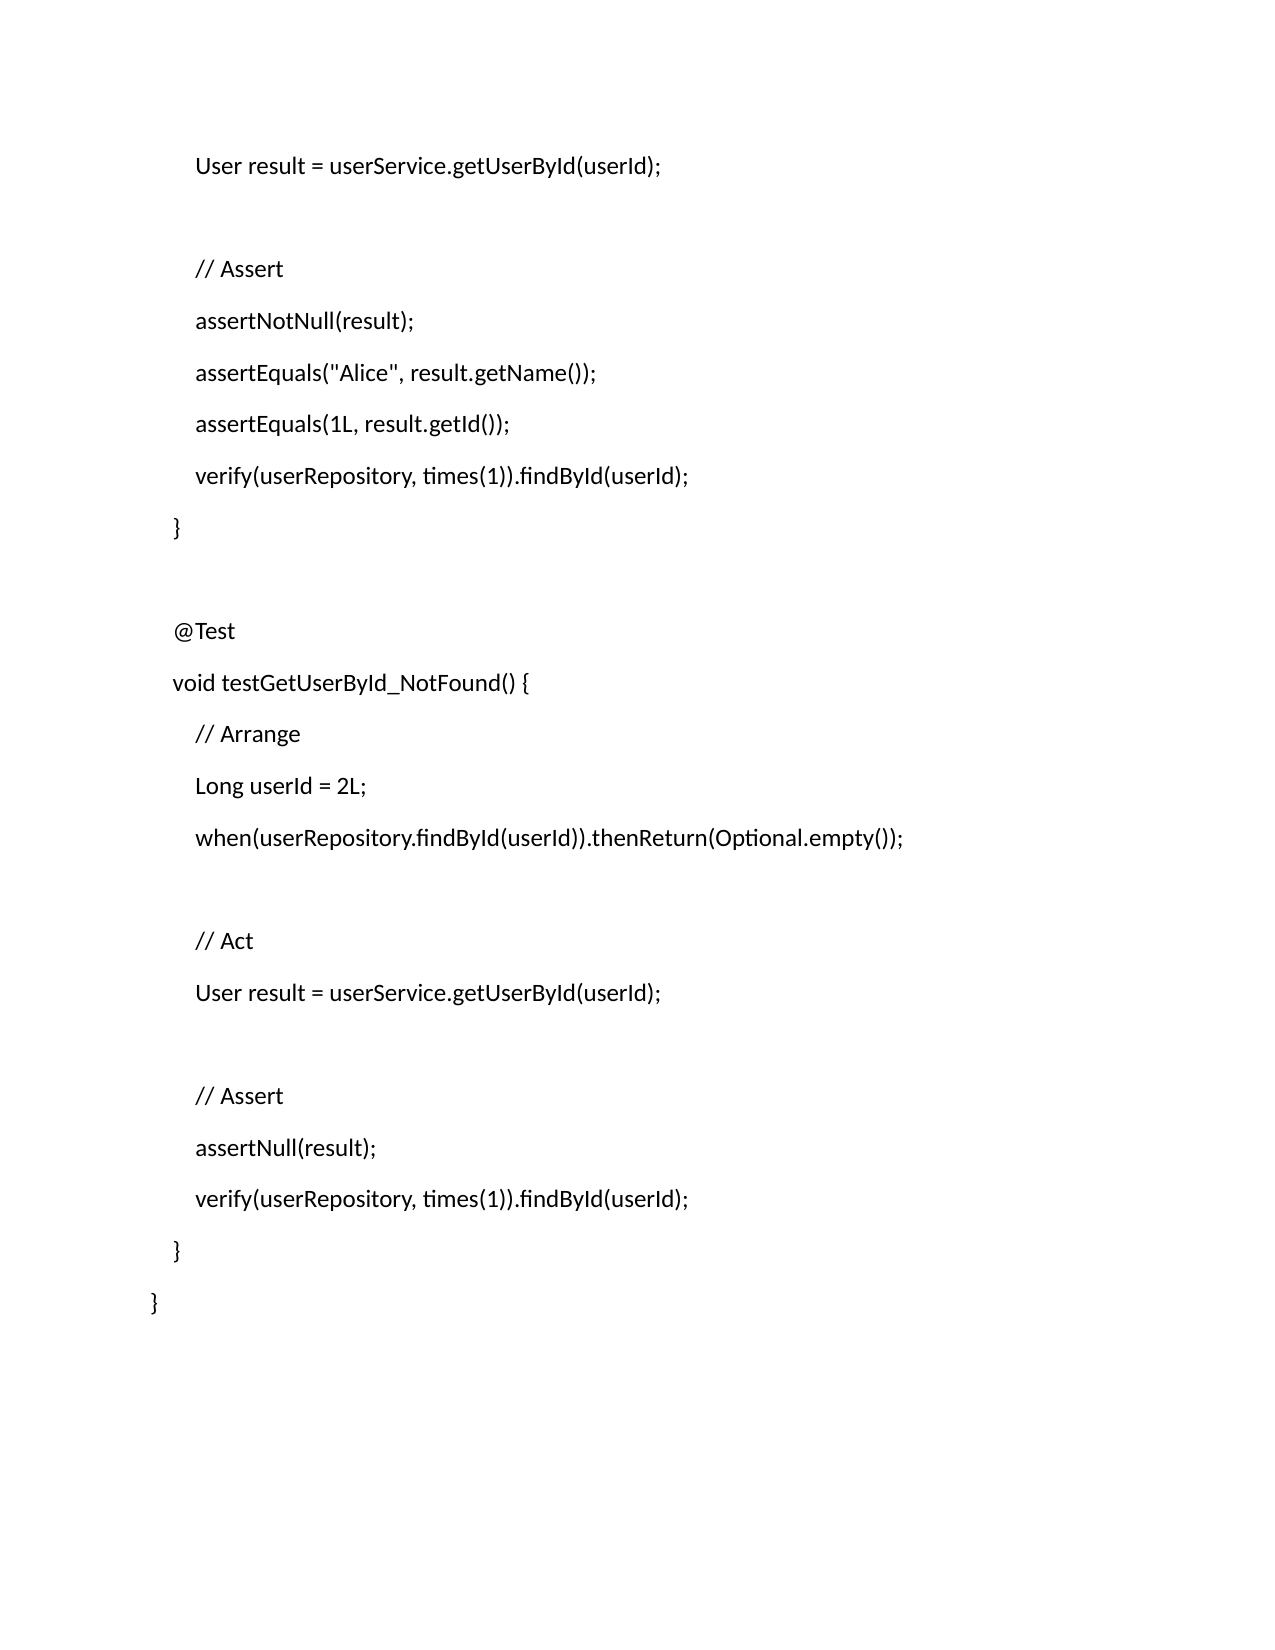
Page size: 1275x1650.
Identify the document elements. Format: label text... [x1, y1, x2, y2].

text User result = userService.getUserById(userId); [150, 150, 1125, 181]
text // Arrange [150, 718, 1125, 749]
text // Assert [150, 1080, 1125, 1111]
text } [150, 1235, 1125, 1266]
text assertEquals(1L, result.getId()); [150, 408, 1125, 439]
text verify(userRepository, times(1)).findById(userId); [150, 460, 1125, 491]
text } [150, 512, 1125, 542]
text assertNotNull(result); [150, 305, 1125, 336]
text void testGetUserById_NotFound() { [150, 667, 1125, 697]
text assertEquals("Alice", result.getName()); [150, 357, 1125, 387]
text assertNull(result); [150, 1132, 1125, 1162]
text // Act [150, 925, 1125, 956]
text User result = userService.getUserById(userId); [150, 977, 1125, 1007]
text // Assert [150, 253, 1125, 284]
text @Test [150, 615, 1125, 646]
text verify(userRepository, times(1)).findById(userId); [150, 1183, 1125, 1214]
text Long userId = 2L; [150, 770, 1125, 801]
text when(userRepository.findById(userId)).thenReturn(Optional.empty()); [150, 822, 1125, 852]
text } [150, 1287, 1125, 1317]
